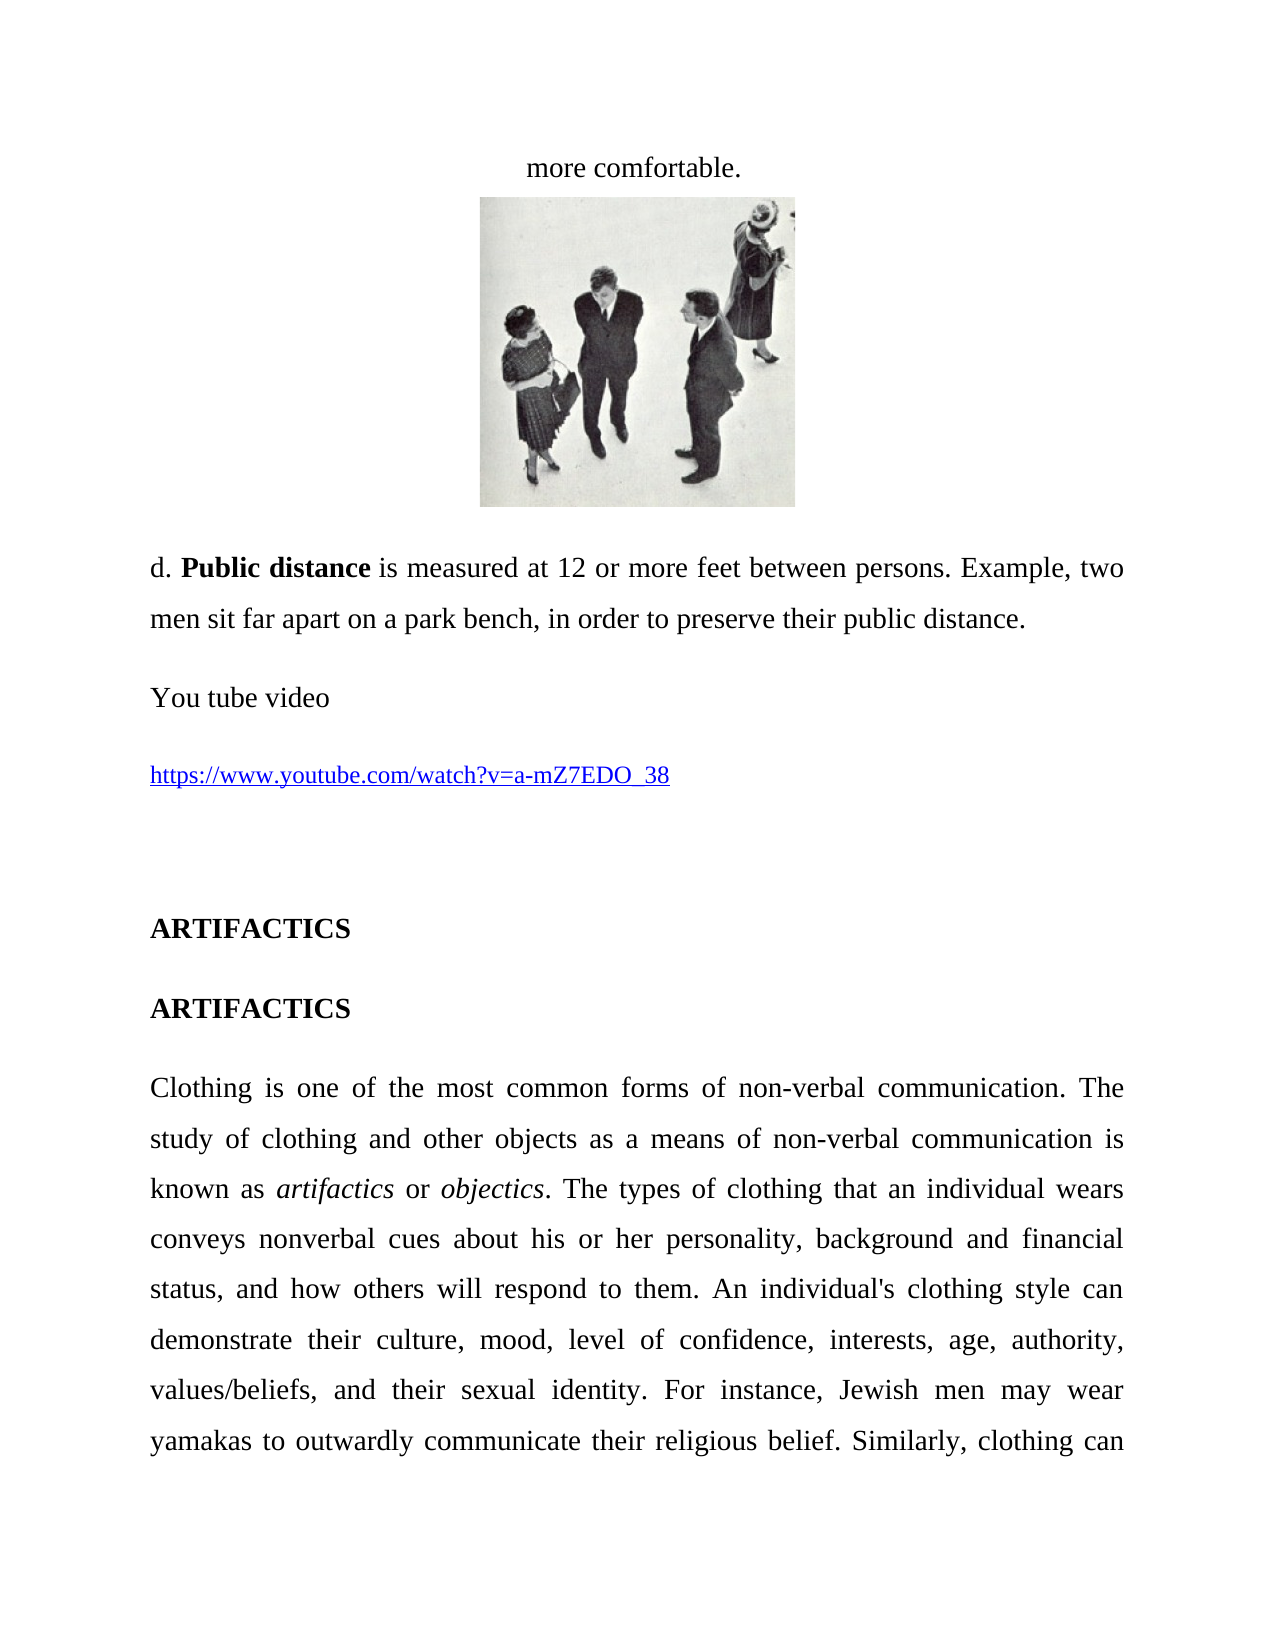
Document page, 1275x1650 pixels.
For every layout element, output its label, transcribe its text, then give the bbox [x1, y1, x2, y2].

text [150, 1070, 1125, 1456]
text ARTIFACTICS [150, 911, 1125, 945]
text You tube video [150, 680, 1125, 714]
text d. Public distance is measured at 12 or more feet between persons. Example, two men sit far apart on a park bench, in order to preserve their public distance. [150, 550, 1125, 634]
text ARTIFACTICS [150, 991, 1125, 1024]
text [150, 150, 1125, 507]
picture [479, 197, 796, 507]
text https://www.youtube.com/watch?v=a-mZ7EDO_38 [150, 760, 1125, 788]
